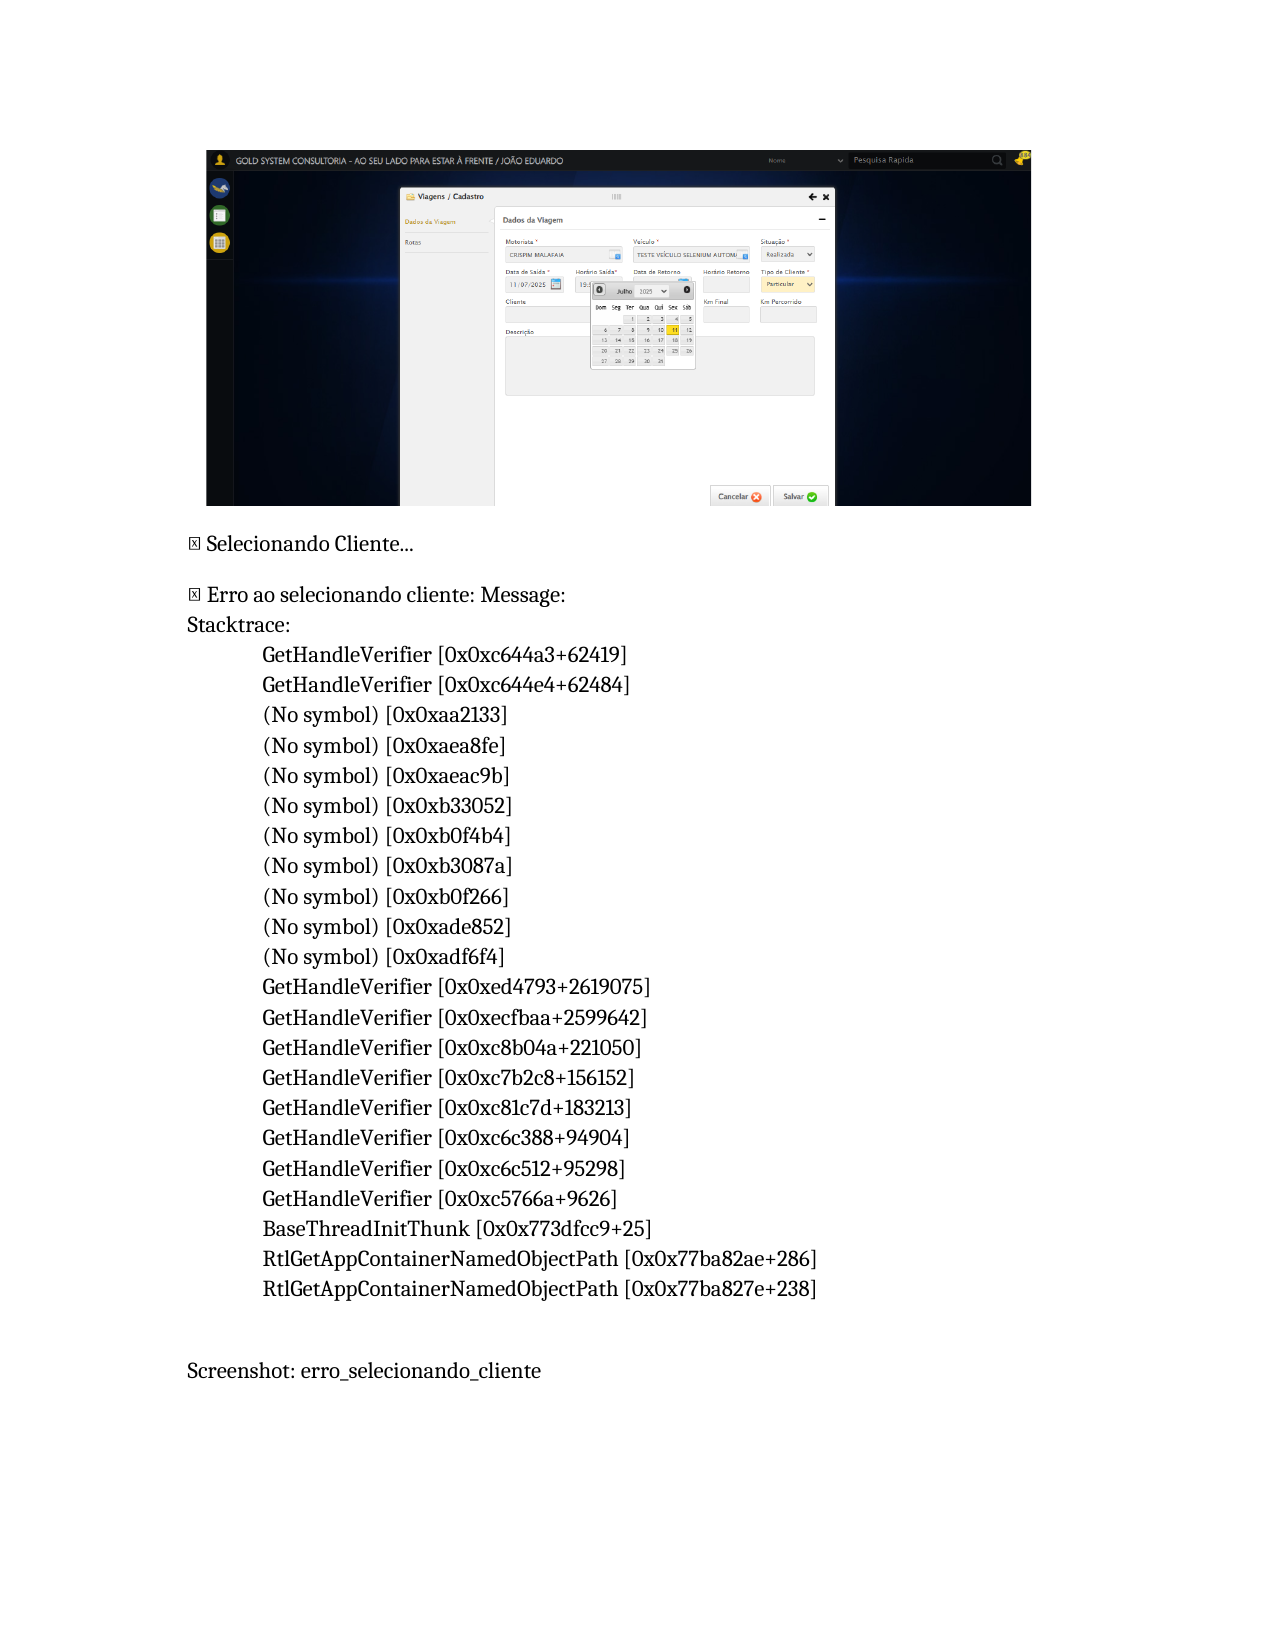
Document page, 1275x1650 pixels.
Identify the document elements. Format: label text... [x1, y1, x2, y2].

text 🔄 Selecionando Cliente... [187, 530, 1087, 557]
text ❌ Erro ao selecionando cliente: Message: Stacktrace: GetHandleVerifier [0x0xc644a3+62419] GetHandleVerifier [0x0xc644e4+62484] (No symbol) [0x0xaa2133] (No symbol) [0x0xaea8fe] (No symbol) [0x0xaeac9b] (No symbol) [0x0xb33052] (No symbol) [0x0xb0f4b4] (No symbol) [0x0xb3087a] (No symbol) [0x0xb0f266] (No symbol) [0x0xade852] (No symbol) [0x0xadf6f4] GetHandleVerifier [0x0xed4793+2619075] GetHandleVerifier [0x0xecfbaa+2599642] GetHandleVerifier [0x0xc8b04a+221050] GetHandleVerifier [0x0xc7b2c8+156152] GetHandleVerifier [0x0xc81c7d+183213] GetHandleVerifier [0x0xc6c388+94904] GetHandleVerifier [0x0xc6c512+95298] GetHandleVerifier [0x0xc5766a+9626] BaseThreadInitThunk [0x0x773dfcc9+25] RtlGetAppContainerNamedObjectPath [0x0x77ba82ae+286] RtlGetAppContainerNamedObjectPath [0x0x77ba827e+238] [187, 581, 1087, 1333]
text Screenshot: erro_selecionando_cliente [187, 1357, 1087, 1384]
picture [206, 150, 1032, 506]
